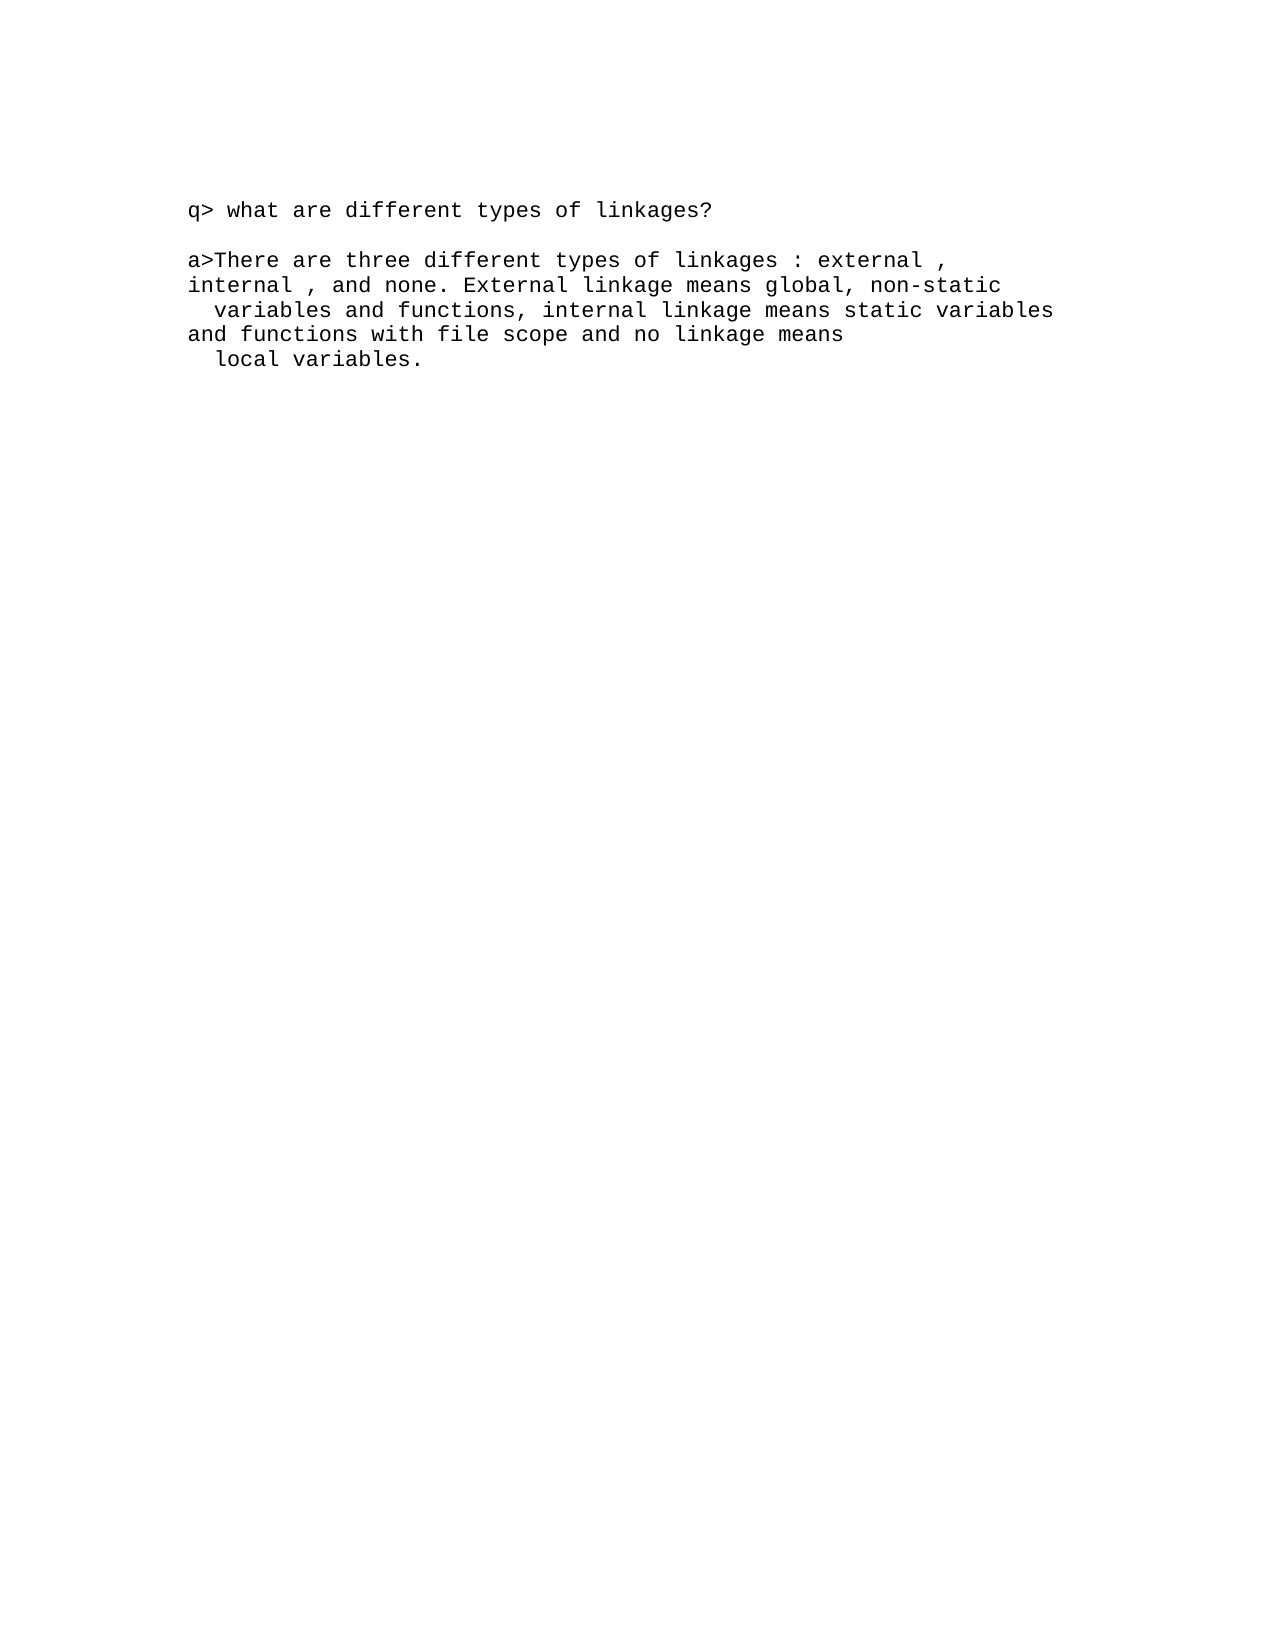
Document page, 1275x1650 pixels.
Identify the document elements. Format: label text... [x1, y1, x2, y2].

text a>There are three different types of linkages : external , internal , and none. External linkage means global, non-static [187, 249, 1087, 299]
text variables and functions, internal linkage means static variables and functions with file scope and no linkage means [187, 299, 1087, 348]
text q> what are different types of linkages? [187, 199, 1087, 224]
text local variables. [187, 348, 1087, 373]
